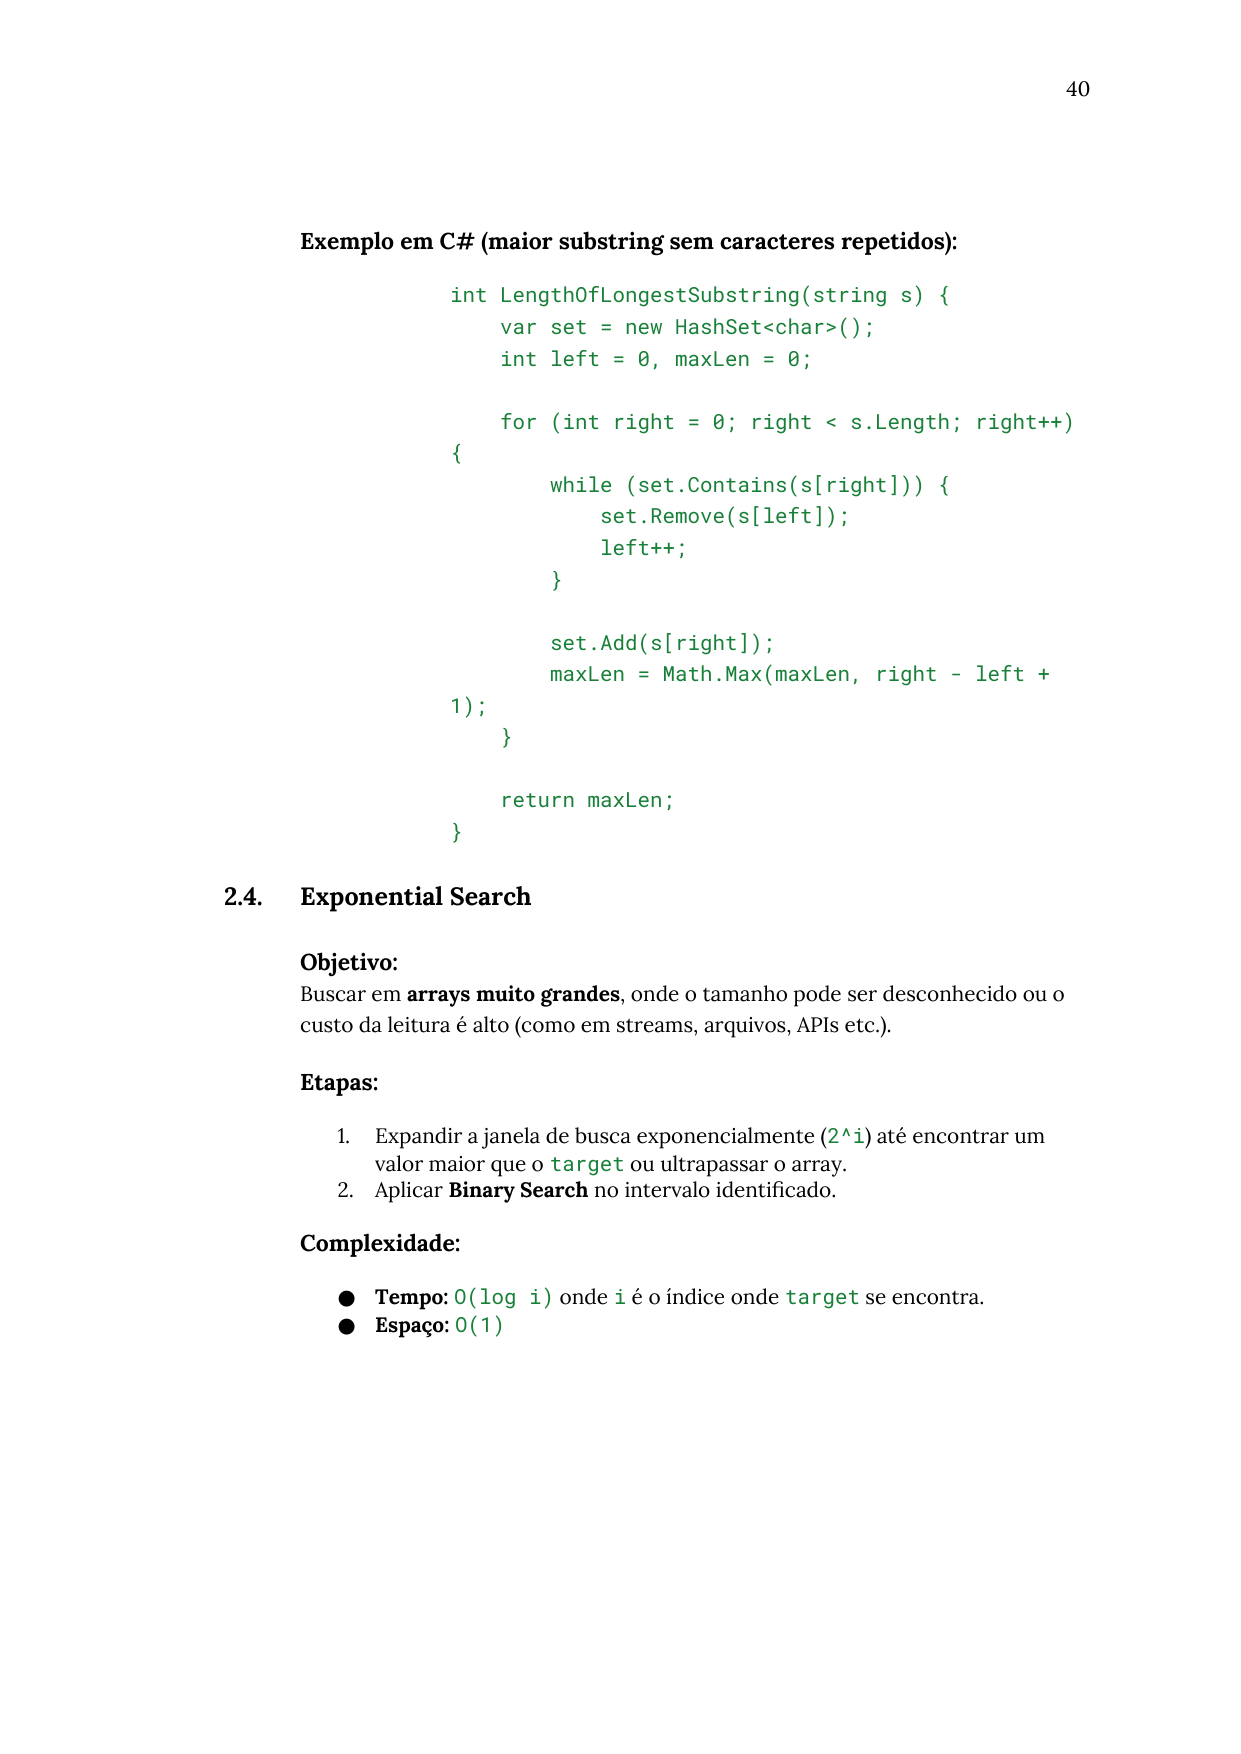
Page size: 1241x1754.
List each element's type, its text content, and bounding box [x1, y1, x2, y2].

text var set = new HashSet<char>(); [450, 313, 1090, 340]
text return maxLen; [450, 786, 1090, 813]
text while (set.Contains(s[right])) { [450, 470, 1090, 498]
text } [450, 818, 1090, 845]
subtitle Complexidade: [300, 1228, 1090, 1258]
text Buscar em arrays muito grandes, onde o tamanho pode ser desconhecido ou o custo da leitura é alto (como em streams, arquivos, APIs etc.). [300, 981, 1090, 1038]
list Expandir a janela de busca exponencialmente (2^i) até encontrar um valor maior que o target ou ultrapassar o array. [337, 1122, 1090, 1177]
text int LengthOfLongestSubstring(string s) { [450, 281, 1090, 308]
subtitle Exponential Search [262, 880, 1090, 912]
list Aplicar Binary Search no intervalo identificado. [337, 1177, 1090, 1203]
text for (int right = 0; right < s.Length; right++) { [450, 407, 1090, 466]
text } [450, 565, 1090, 593]
subtitle Exemplo em C# (maior substring sem caracteres repetidos): [300, 227, 1090, 256]
text set.Add(s[right]); [450, 628, 1090, 656]
list Espaço: O(1) [337, 1310, 1090, 1338]
text int left = 0, maxLen = 0; [450, 344, 1090, 372]
text set.Remove(s[left]); [450, 502, 1090, 529]
list Tempo: O(log i) onde i é o índice onde target se encontra. [337, 1283, 1090, 1310]
subtitle Etapas: [300, 1067, 1090, 1097]
text } [450, 723, 1090, 750]
subtitle Objetivo: [300, 947, 1090, 977]
text left++; [450, 533, 1090, 561]
text maxLen = Math.Max(maxLen, right - left + 1); [450, 660, 1090, 719]
